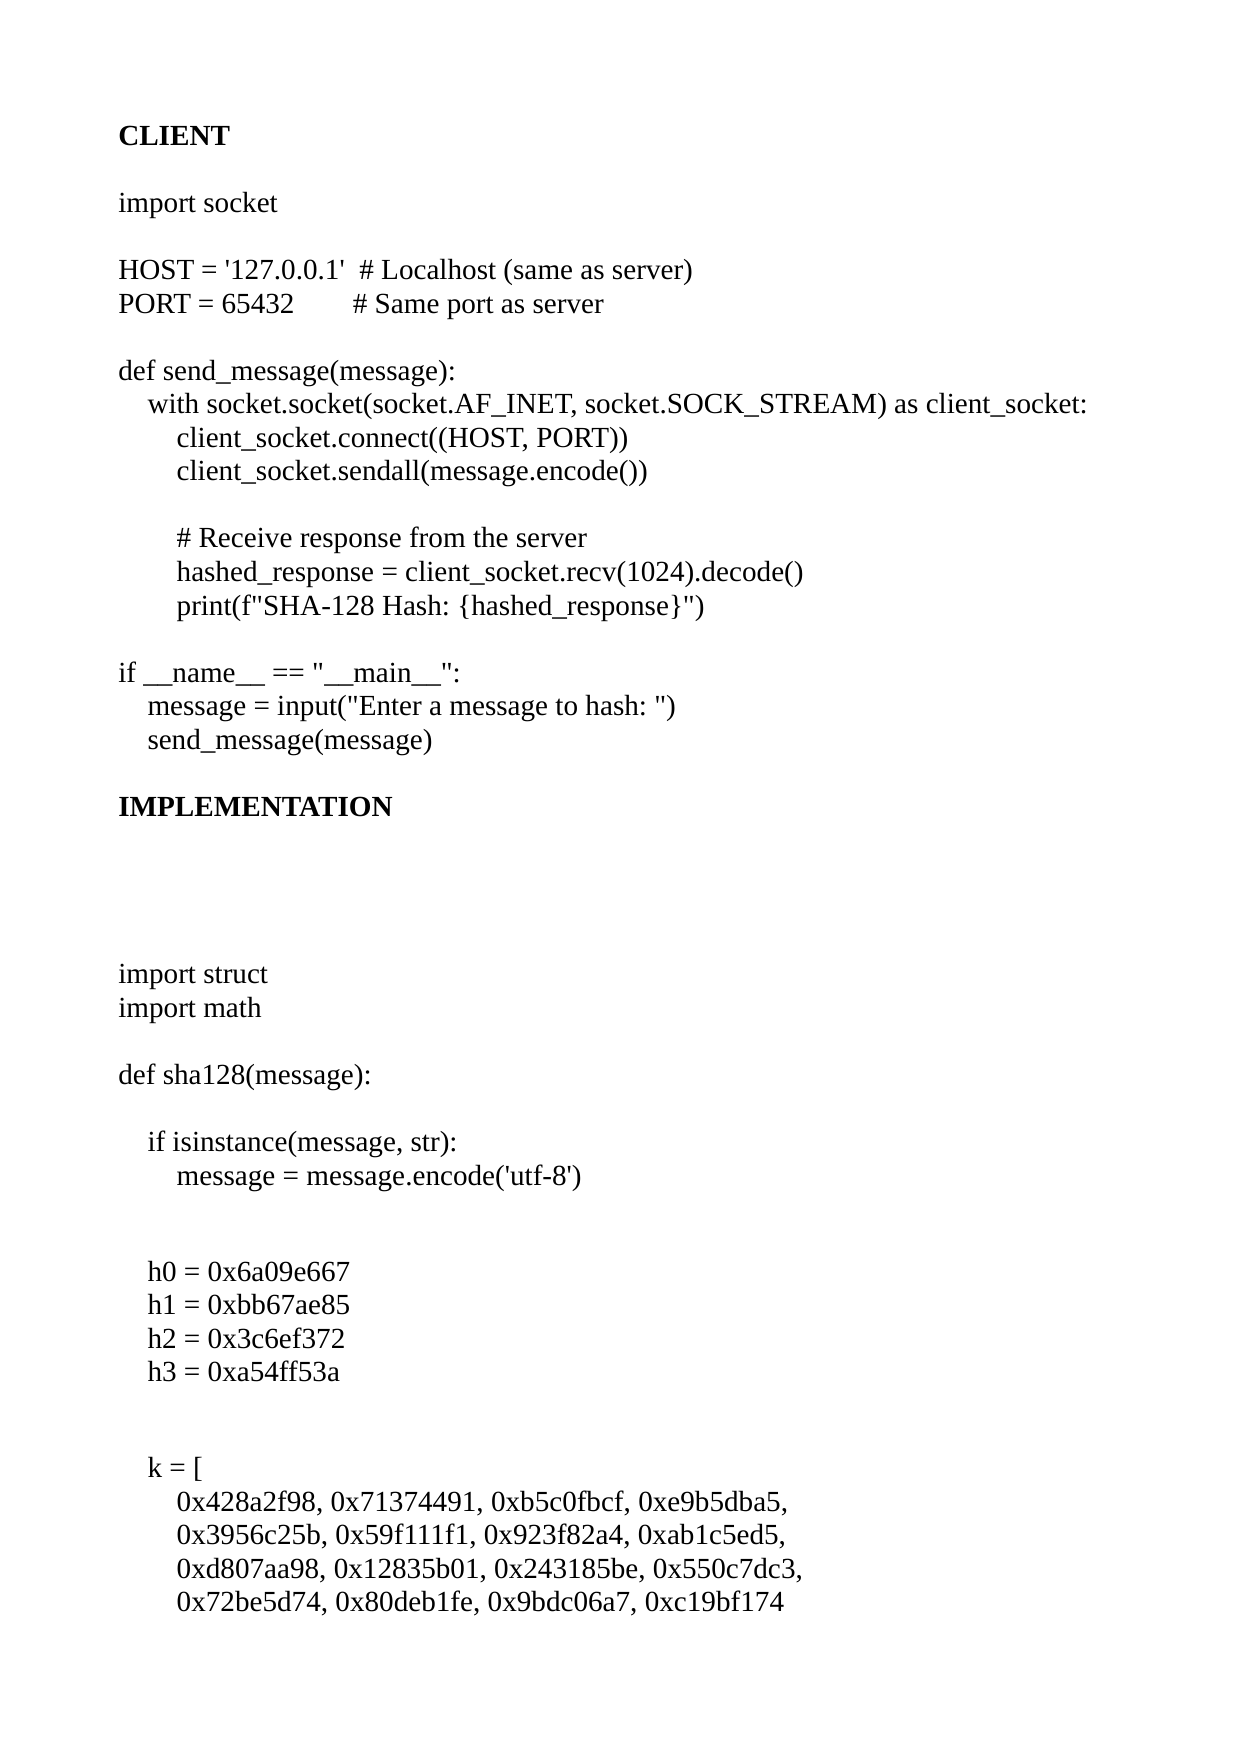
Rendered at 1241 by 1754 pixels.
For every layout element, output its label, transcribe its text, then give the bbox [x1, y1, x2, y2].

text k = [ [118, 1450, 1122, 1484]
text send_message(message) [118, 722, 1122, 755]
text message = input("Enter a message to hash: ") [118, 688, 1122, 722]
text if __name__ == "__main__": [118, 655, 1122, 688]
text import socket [118, 185, 1122, 219]
text 0xd807aa98, 0x12835b01, 0x243185be, 0x550c7dc3, [118, 1551, 1122, 1584]
text message = message.encode('utf-8') [118, 1158, 1122, 1191]
text 0x428a2f98, 0x71374491, 0xb5c0fbcf, 0xe9b5dba5, [118, 1484, 1122, 1517]
text HOST = '127.0.0.1' # Localhost (same as server) [118, 252, 1122, 286]
text import math [118, 990, 1122, 1024]
text def sha128(message): [118, 1057, 1122, 1091]
text IMPLEMENTATION [118, 789, 1122, 822]
text with socket.socket(socket.AF_INET, socket.SOCK_STREAM) as client_socket: [118, 386, 1122, 420]
text client_socket.sendall(message.encode()) [118, 453, 1122, 487]
text client_socket.connect((HOST, PORT)) [118, 420, 1122, 453]
text # Receive response from the server [118, 521, 1122, 554]
text if isinstance(message, str): [118, 1124, 1122, 1158]
text 0x3956c25b, 0x59f111f1, 0x923f82a4, 0xab1c5ed5, [118, 1517, 1122, 1551]
text def send_message(message): [118, 353, 1122, 386]
text hashed_response = client_socket.recv(1024).decode() [118, 554, 1122, 588]
text CLIENT [118, 118, 1122, 152]
text h3 = 0xa54ff53a [118, 1354, 1122, 1388]
text 0x72be5d74, 0x80deb1fe, 0x9bdc06a7, 0xc19bf174 [118, 1584, 1122, 1618]
text print(f"SHA-128 Hash: {hashed_response}") [118, 588, 1122, 621]
text import struct [118, 957, 1122, 990]
text h2 = 0x3c6ef372 [118, 1321, 1122, 1354]
text h1 = 0xbb67ae85 [118, 1287, 1122, 1321]
text h0 = 0x6a09e667 [118, 1254, 1122, 1287]
text PORT = 65432 # Same port as server [118, 286, 1122, 319]
